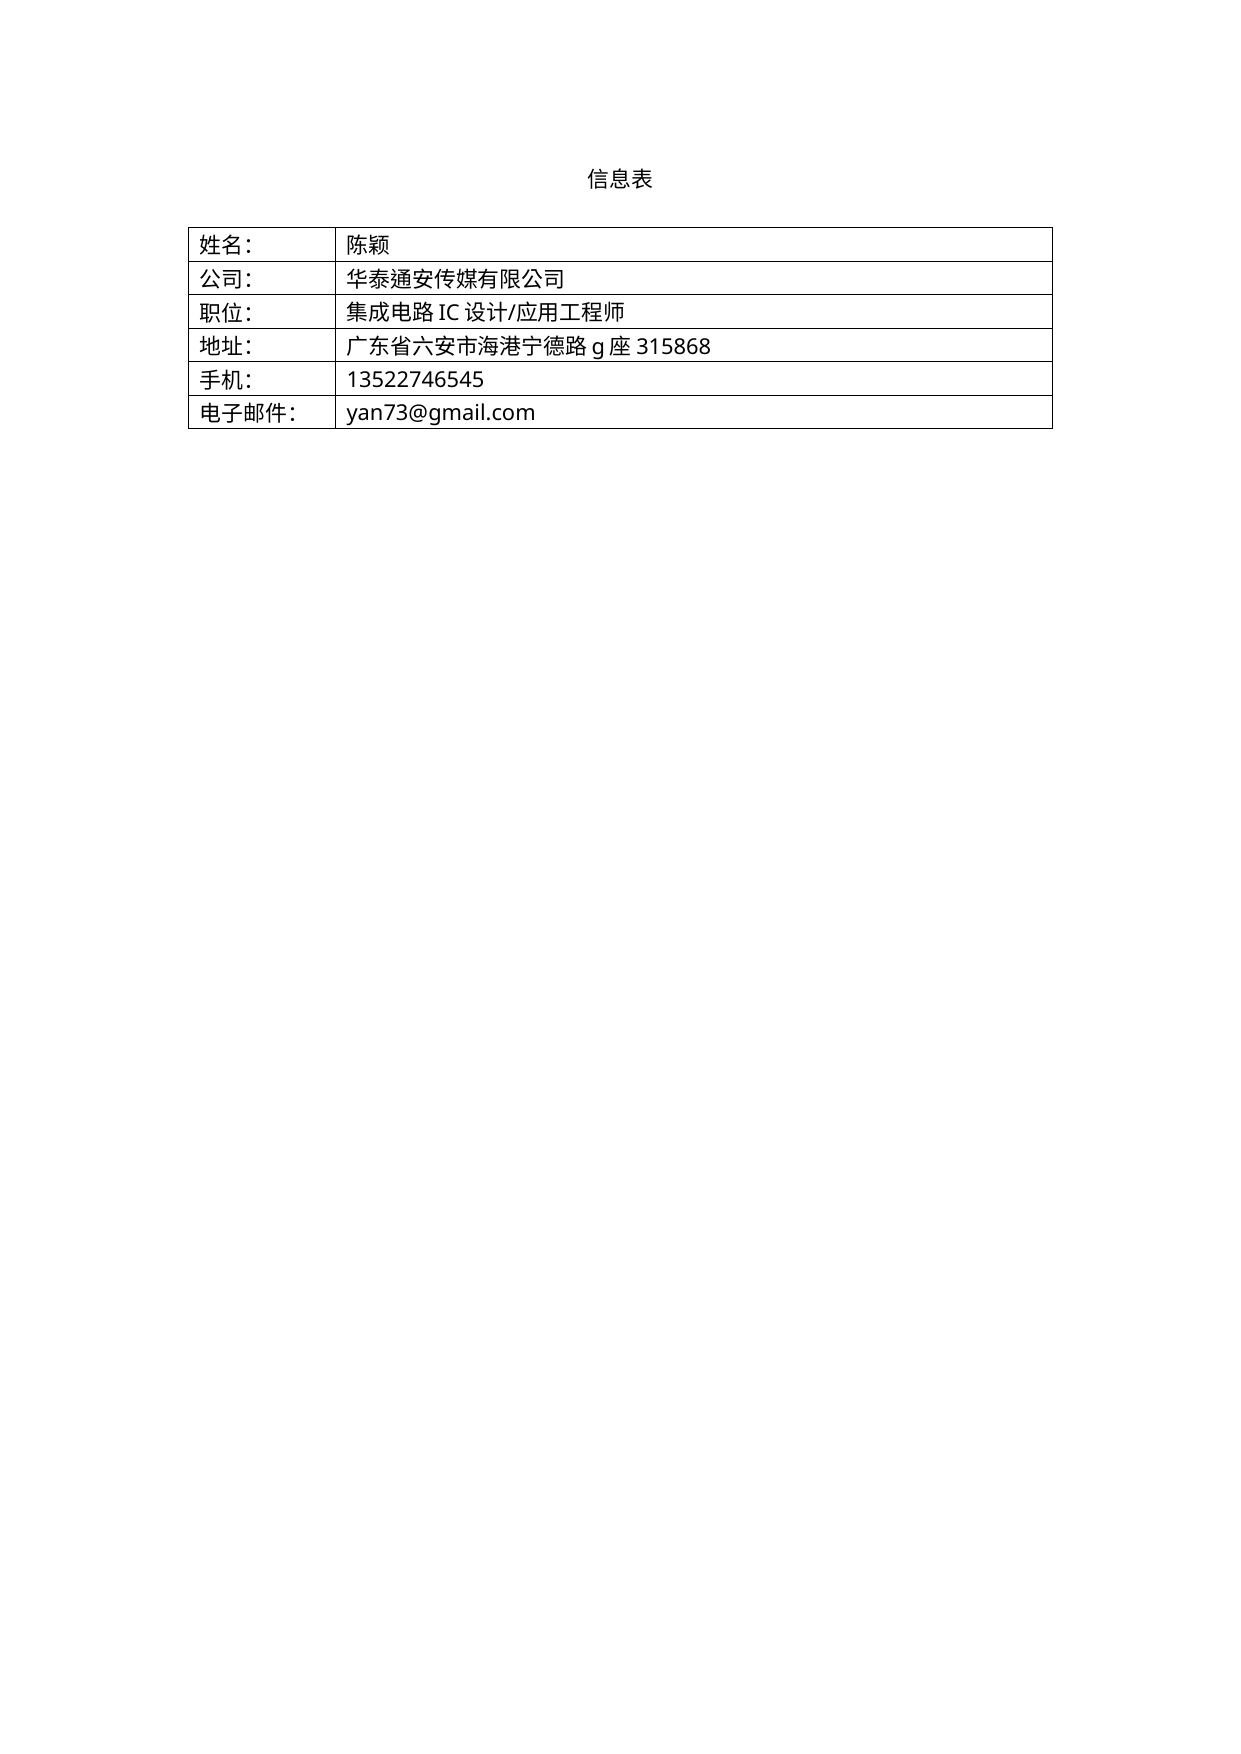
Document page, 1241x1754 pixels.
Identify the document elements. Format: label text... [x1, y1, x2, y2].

table_cell 电子邮件： [189, 396, 335, 428]
table_header 姓名： [189, 228, 335, 261]
table_cell 职位： [189, 295, 335, 328]
text 信息表 [187, 162, 1053, 194]
table_cell 手机： [189, 362, 335, 395]
table_cell 华泰通安传媒有限公司 [336, 262, 1052, 294]
table_header 陈颖 [336, 228, 1052, 261]
table_cell 地址： [189, 329, 335, 361]
table_cell 13522746545 [336, 362, 1052, 395]
table_cell yan73@gmail.com [336, 396, 1052, 428]
table_cell 集成电路IC设计/应用工程师 [336, 295, 1052, 328]
table_cell 广东省六安市海港宁德路g座 315868 [336, 329, 1052, 361]
table_cell 公司： [189, 262, 335, 294]
